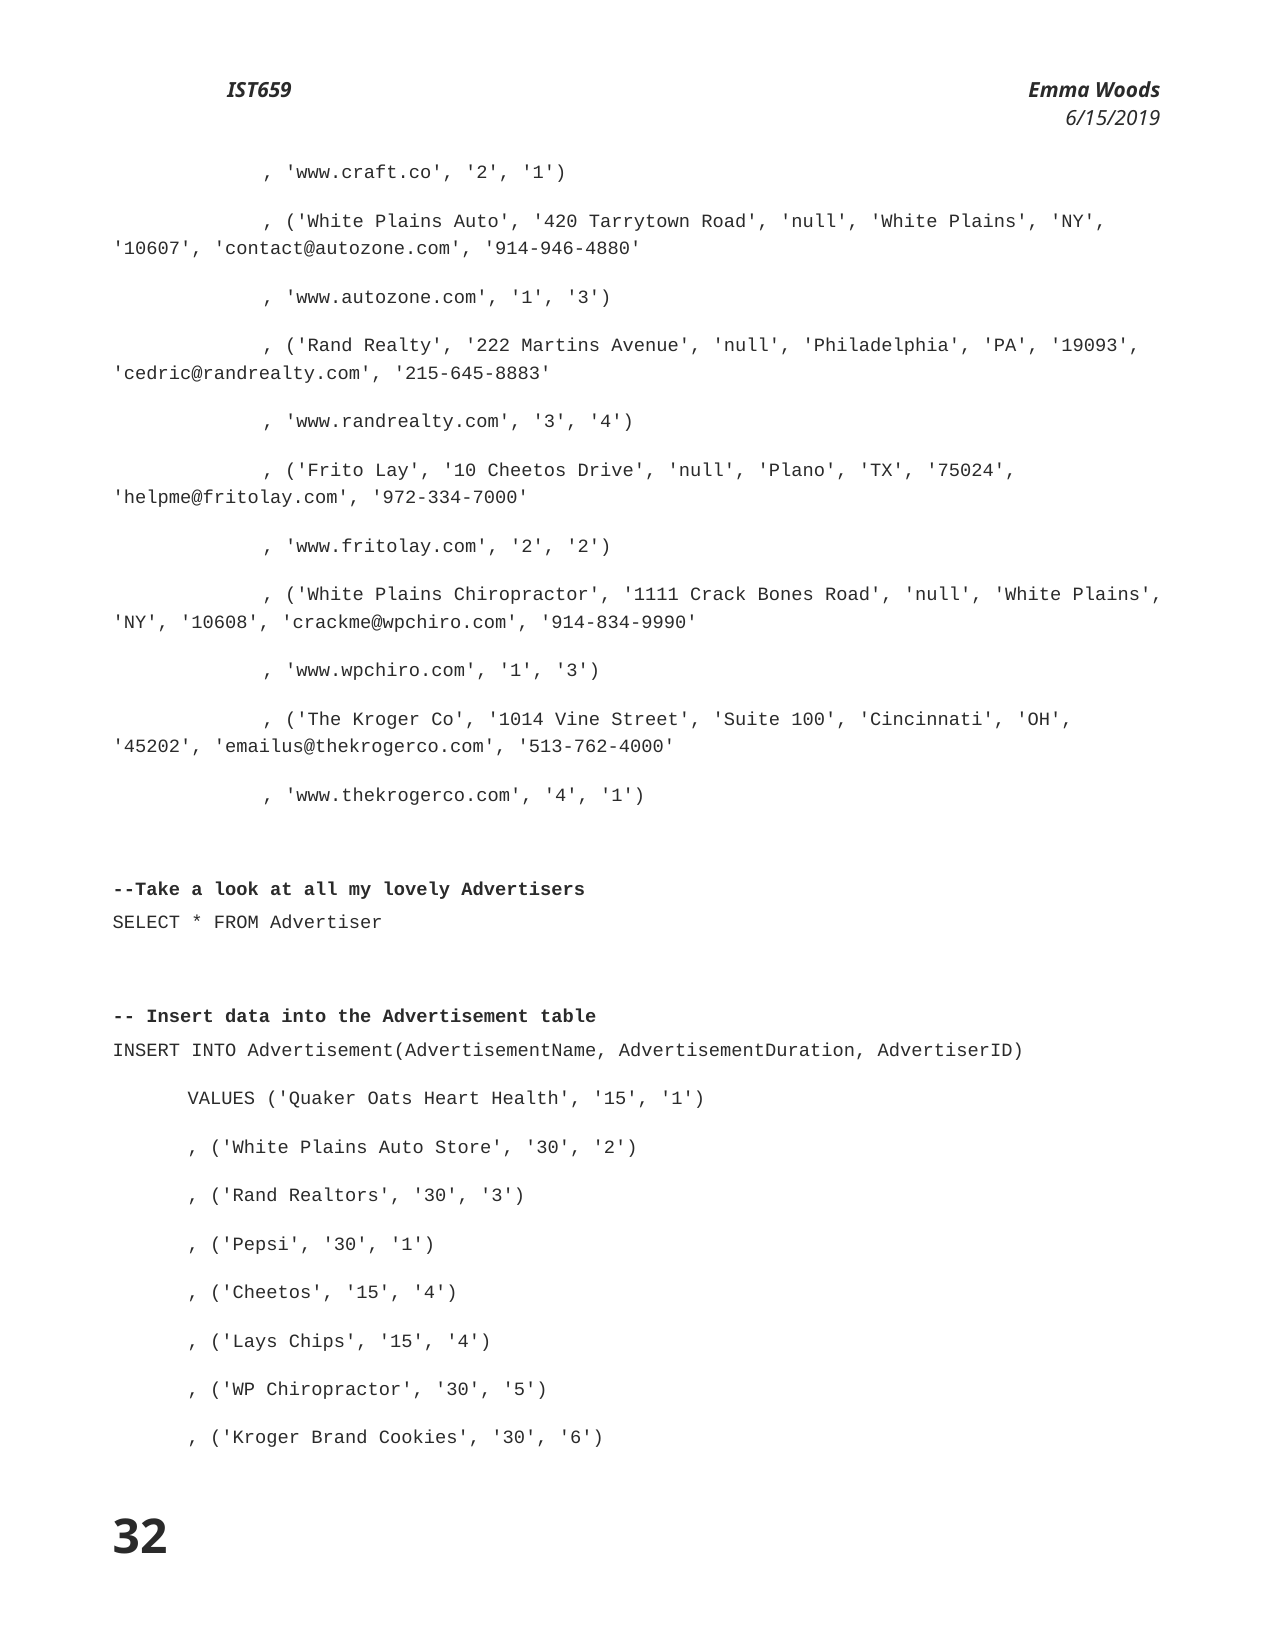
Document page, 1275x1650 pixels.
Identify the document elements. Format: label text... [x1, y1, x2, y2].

text -- Insert data into the Advertisement table [112, 1007, 1162, 1028]
text --Take a look at all my lovely Advertisers [112, 879, 1162, 901]
text , 'www.wpchiro.com', '1', '3') [112, 661, 1162, 682]
text , 'www.fritolay.com', '2', '2') [112, 537, 1162, 558]
text , 'www.craft.co', '2', '1') [112, 163, 1162, 184]
text , ('Cheetos', '15', '4') [112, 1283, 1162, 1304]
text , ('Lays Chips', '15', '4') [112, 1331, 1162, 1353]
text , 'www.thekrogerco.com', '4', '1') [112, 786, 1162, 807]
text , 'www.randrealty.com', '3', '4') [112, 412, 1162, 433]
text VALUES ('Quaker Oats Heart Health', '15', '1') [112, 1089, 1162, 1110]
text , ('Kroger Brand Cookies', '30', '6') [112, 1428, 1162, 1449]
text INSERT INTO Advertisement(AdvertisementName, AdvertisementDuration, AdvertiserID) [112, 1041, 1162, 1062]
text SELECT * FROM Advertiser [112, 913, 1162, 934]
text , ('The Kroger Co', '1014 Vine Street', 'Suite 100', 'Cincinnati', 'OH', '45202', 'emailus@thekrogerco.com', '513-762-4000' [112, 709, 1162, 758]
text , ('White Plains Chiropractor', '1111 Crack Bones Road', 'null', 'White Plains', 'NY', '10608', 'crackme@wpchiro.com', '914-834-9990' [112, 585, 1162, 634]
text , ('Rand Realtors', '30', '3') [112, 1186, 1162, 1207]
text , ('Pepsi', '30', '1') [112, 1234, 1162, 1256]
text , ('White Plains Auto', '420 Tarrytown Road', 'null', 'White Plains', 'NY', '10607', 'contact@autozone.com', '914-946-4880' [112, 212, 1162, 260]
text , ('White Plains Auto Store', '30', '2') [112, 1138, 1162, 1159]
text , 'www.autozone.com', '1', '3') [112, 288, 1162, 309]
text , ('WP Chiropractor', '30', '5') [112, 1380, 1162, 1401]
text , ('Rand Realty', '222 Martins Avenue', 'null', 'Philadelphia', 'PA', '19093', 'cedric@randrealty.com', '215-645-8883' [112, 336, 1162, 385]
text , ('Frito Lay', '10 Cheetos Drive', 'null', 'Plano', 'TX', '75024', 'helpme@fritolay.com', '972-334-7000' [112, 461, 1162, 509]
